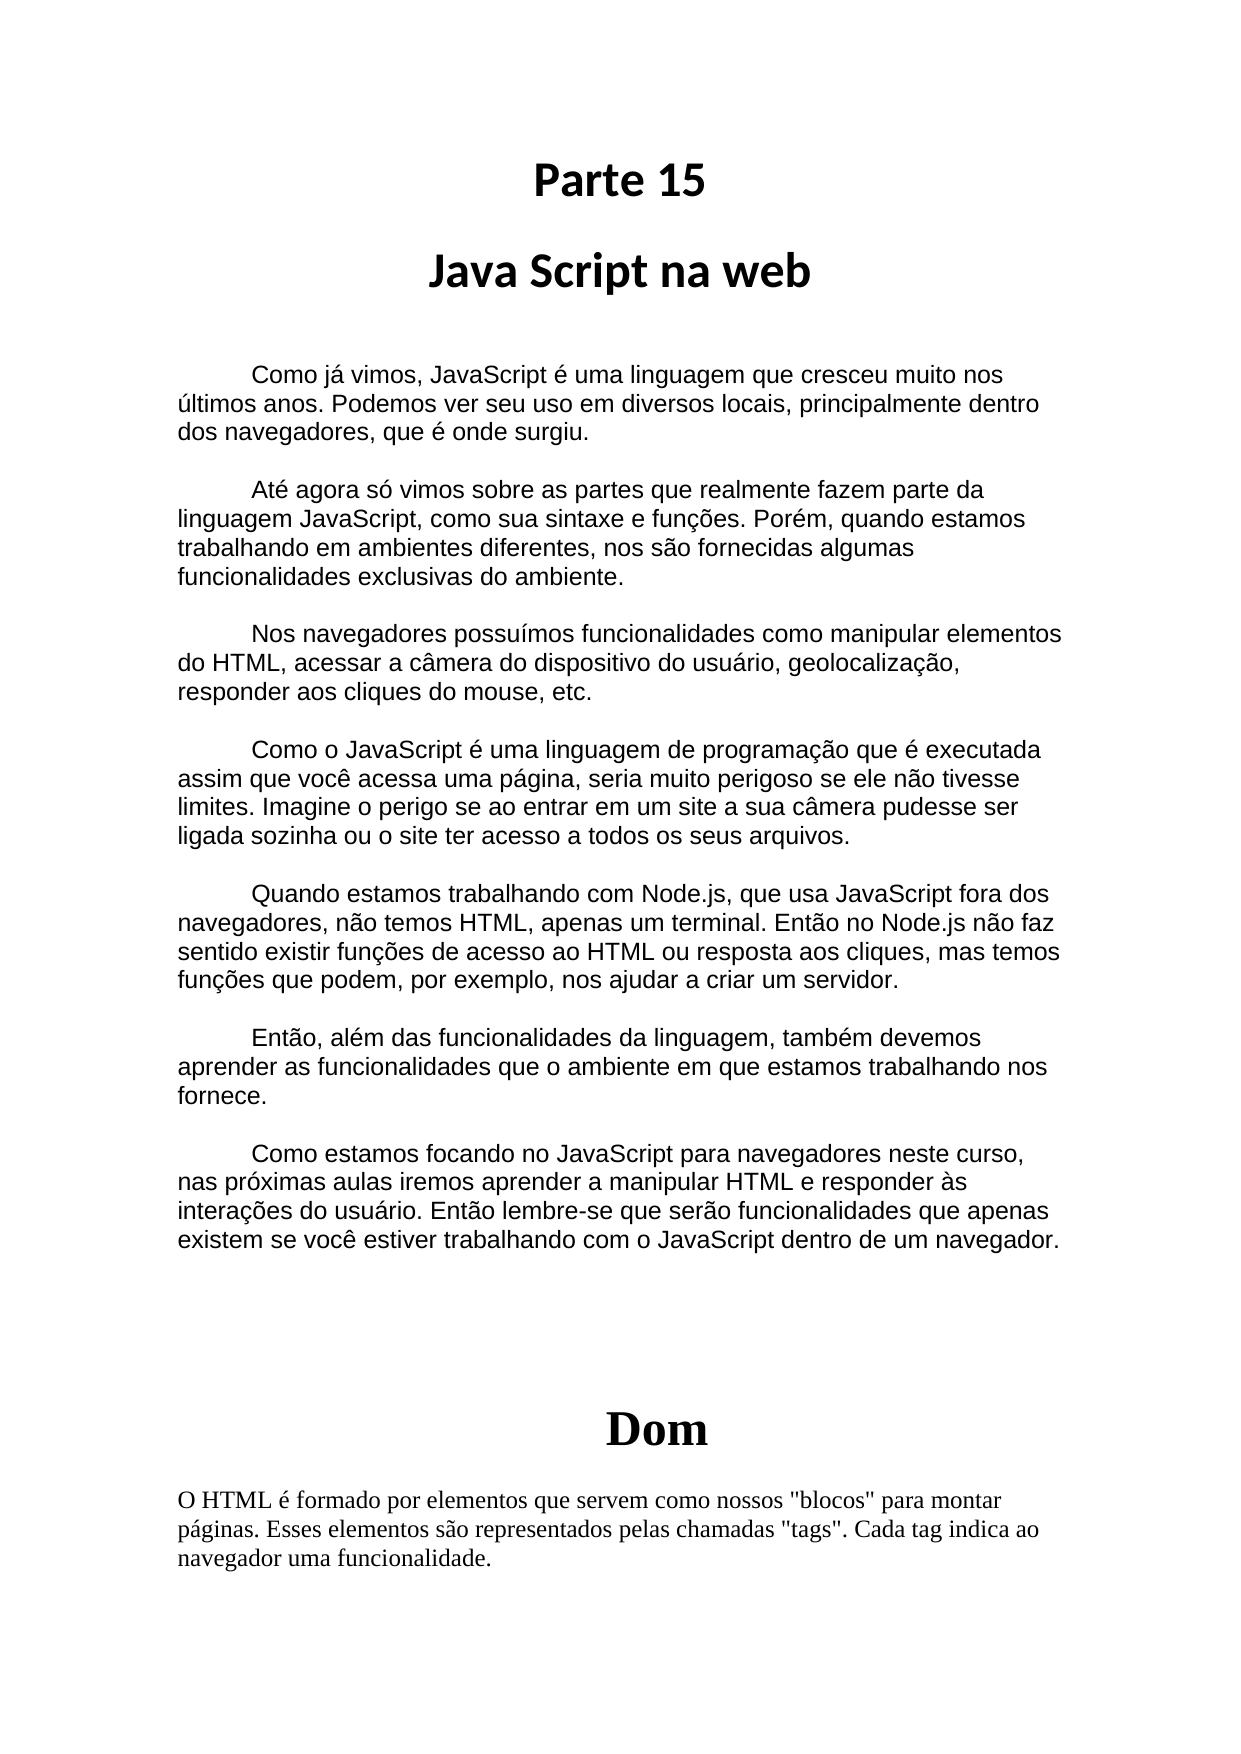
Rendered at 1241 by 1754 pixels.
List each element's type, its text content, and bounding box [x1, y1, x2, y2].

text Dom [177, 1399, 1063, 1456]
text Parte 15 [177, 148, 1063, 209]
text Como o JavaScript é uma linguagem de programação que é executada assim que você acessa uma página, seria muito perigoso se ele não tivesse limites. Imagine o perigo se ao entrar em um site a sua câmera pudesse ser ligada sozinha ou o site ter acesso a todos os seus arquivos. [177, 735, 1063, 850]
text Como já vimos, JavaScript é uma linguagem que cresceu muito nos últimos anos. Podemos ver seu uso em diversos locais, principalmente dentro dos navegadores, que é onde surgiu. [177, 360, 1063, 446]
text Nos navegadores possuímos funcionalidades como manipular elementos do HTML, acessar a câmera do dispositivo do usuário, geolocalização, responder aos cliques do mouse, etc. [177, 619, 1063, 706]
text Até agora só vimos sobre as partes que realmente fazem parte da linguagem JavaScript, como sua sintaxe e funções. Porém, quando estamos trabalhando em ambientes diferentes, nos são fornecidas algumas funcionalidades exclusivas do ambiente. [177, 475, 1063, 590]
text Como estamos focando no JavaScript para navegadores neste curso, nas próximas aulas iremos aprender a manipular HTML e responder às interações do usuário. Então lembre-se que serão funcionalidades que apenas existem se você estiver trabalhando com o JavaScript dentro de um navegador. [177, 1139, 1063, 1254]
text Java Script na web [177, 239, 1063, 300]
text Quando estamos trabalhando com Node.js, que usa JavaScript fora dos navegadores, não temos HTML, apenas um terminal. Então no Node.js não faz sentido existir funções de acesso ao HTML ou resposta aos cliques, mas temos funções que podem, por exemplo, nos ajudar a criar um servidor. [177, 879, 1063, 994]
text Então, além das funcionalidades da linguagem, também devemos aprender as funcionalidades que o ambiente em que estamos trabalhando nos fornece. [177, 1023, 1063, 1109]
text O HTML é formado por elementos que servem como nossos "blocos" para montar páginas. Esses elementos são representados pelas chamadas "tags". Cada tag indica ao navegador uma funcionalidade. [177, 1485, 1063, 1572]
